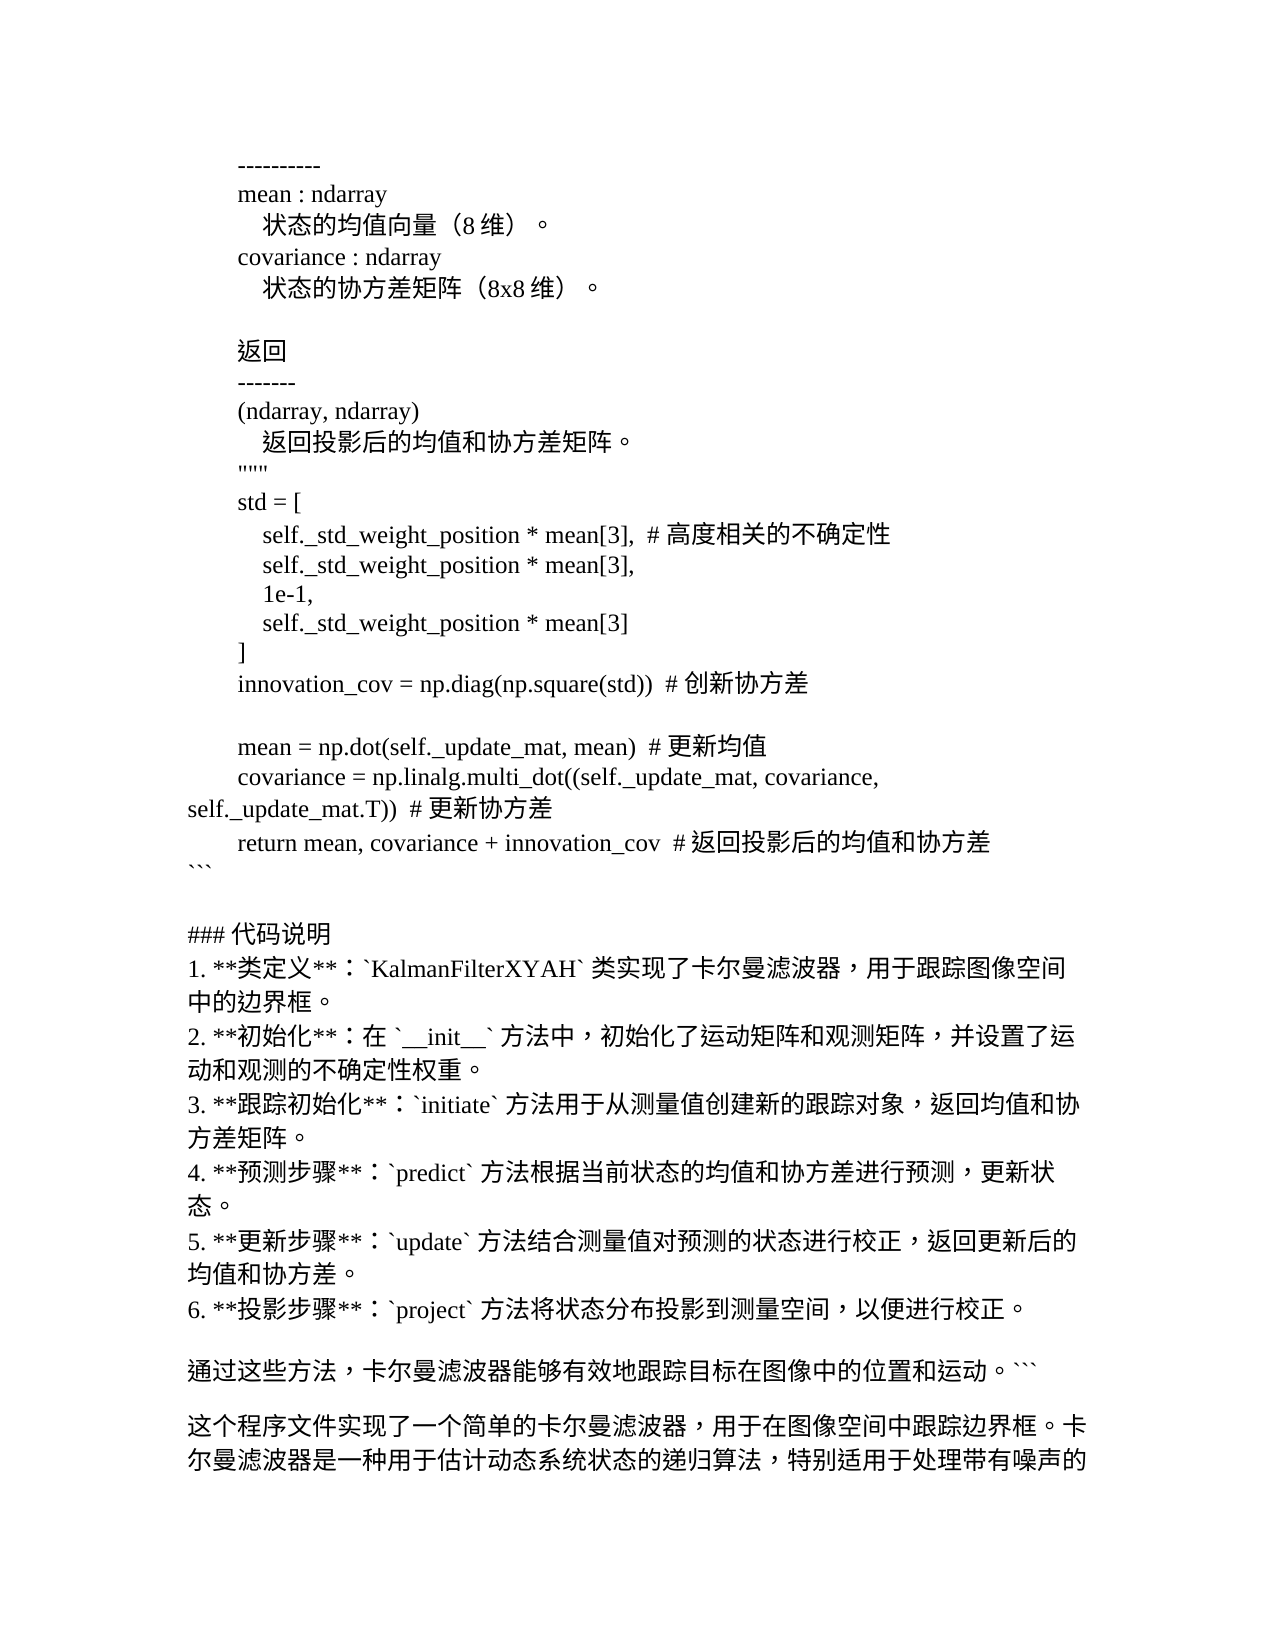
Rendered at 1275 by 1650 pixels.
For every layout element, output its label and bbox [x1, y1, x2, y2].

text [187, 150, 1087, 1388]
text [187, 1409, 1087, 1477]
